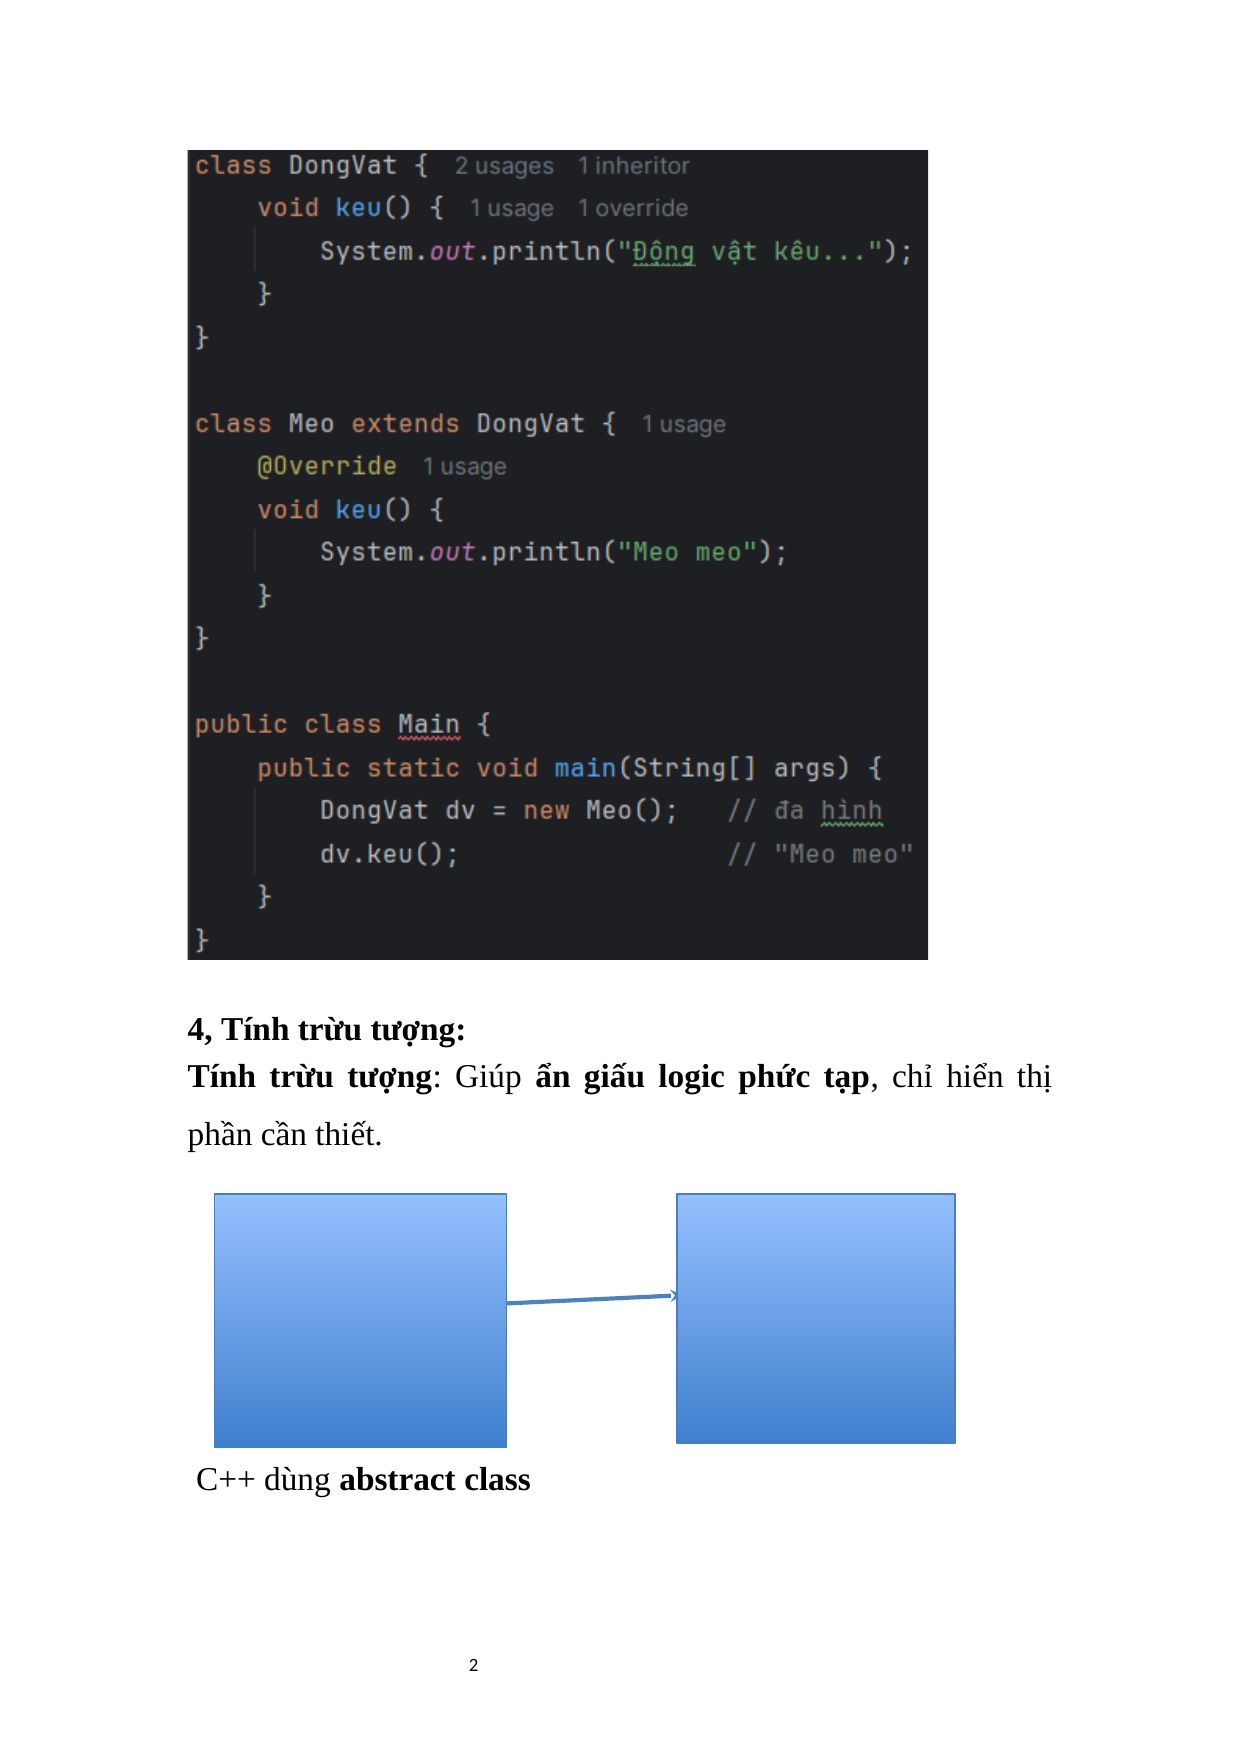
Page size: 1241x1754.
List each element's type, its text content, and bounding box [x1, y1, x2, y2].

text C++ dùng abstract class [187, 1459, 1053, 1497]
subtitle 4, Tính trừu tượng: [187, 1009, 1053, 1048]
picture [187, 150, 929, 960]
text Tính trừu tượng: Giúp ẩn giấu logic phức tạp, chỉ hiển thị phần cần thiết. [187, 1056, 1053, 1152]
